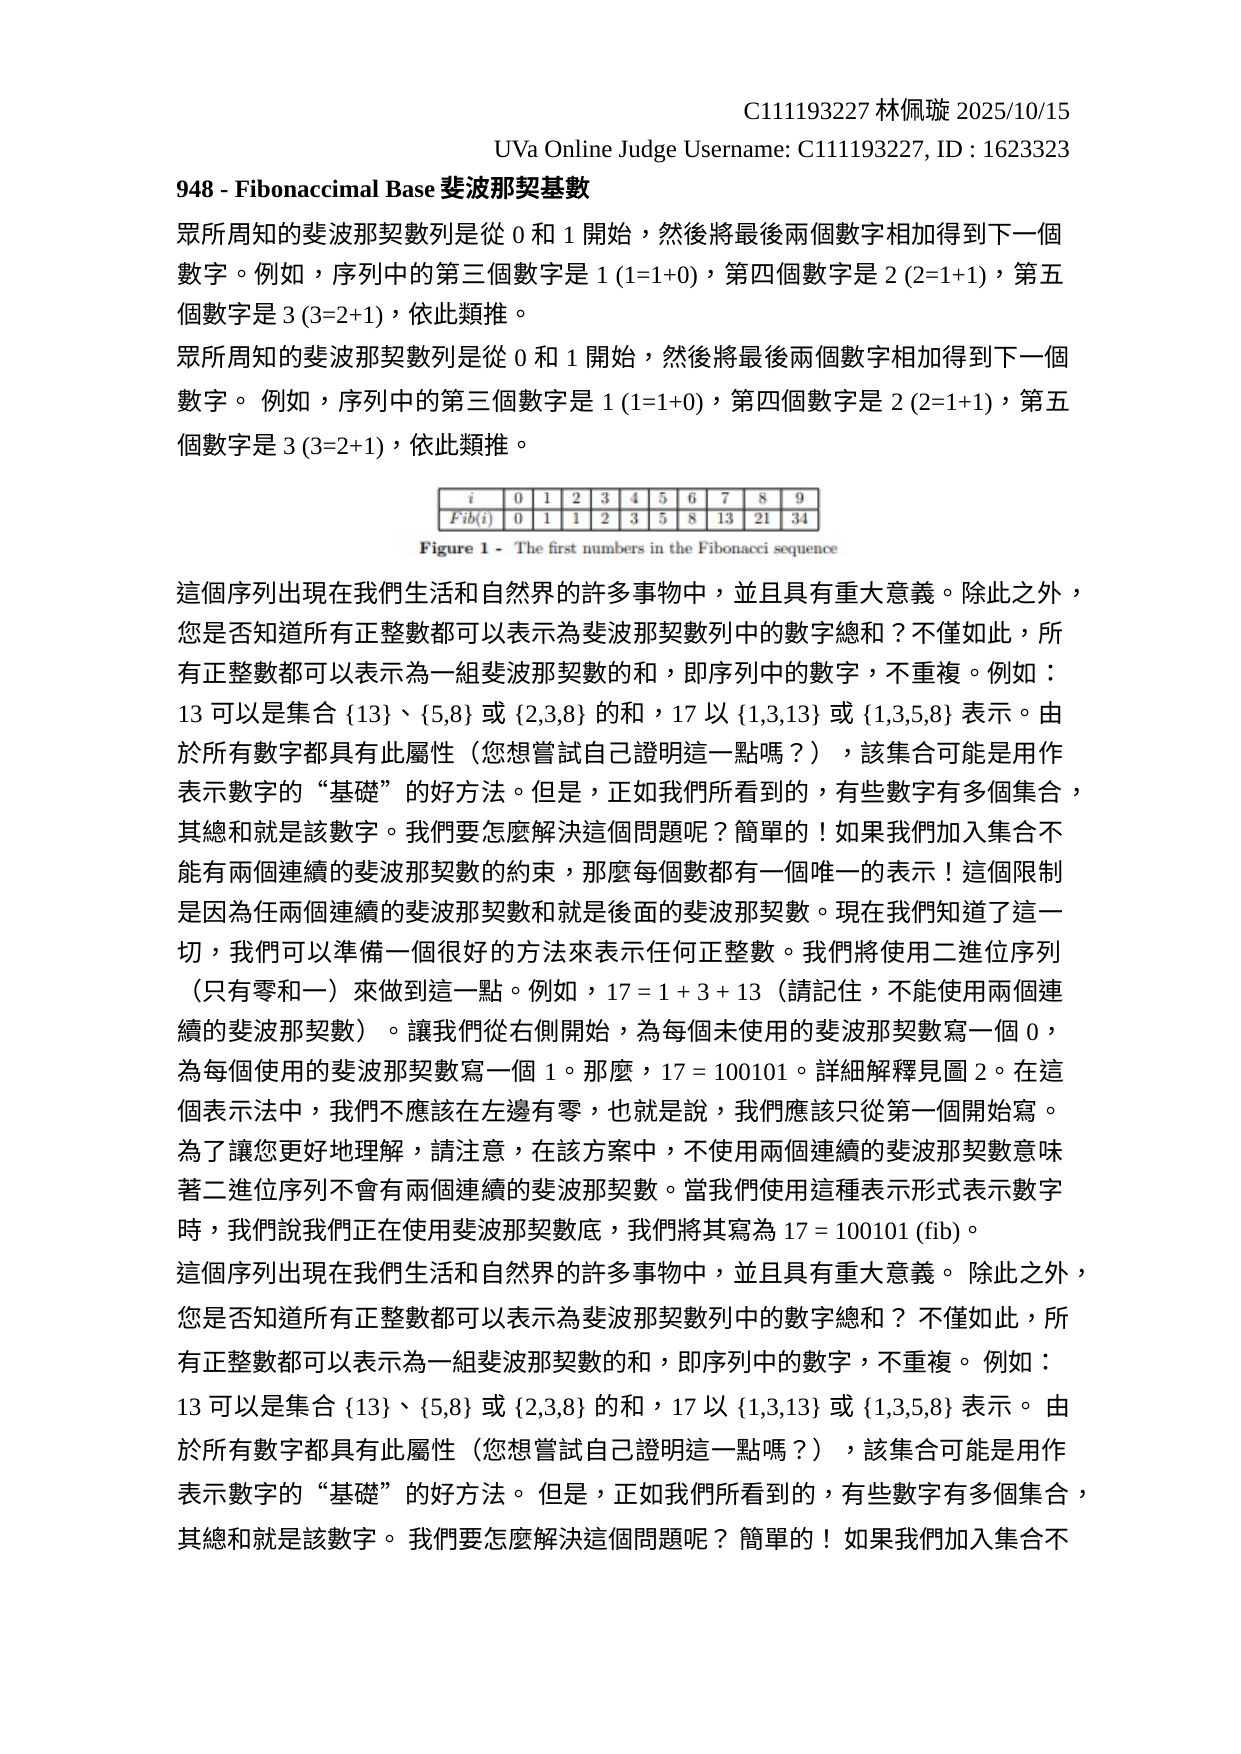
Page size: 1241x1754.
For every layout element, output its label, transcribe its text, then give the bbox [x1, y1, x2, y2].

text 這個序列出現在我們生活和自然界的許多事物中，並且具有重大意義。 除此之外，您是否知道所有正整數都可以表示為斐波那契數列中的數字總和？ 不僅如此，所有正整數都可以表示為一組斐波那契數的和，即序列中的數字，不重複。 例如： [176, 1254, 1070, 1378]
text 眾所周知的斐波那契數列是從 0 和 1 開始，然後將最後兩個數字相加得到下一個數字。 例如，序列中的第三個數字是 1 (1=1+0)，第四個數字是 2 (2=1+1)，第五個數字是 3 (3=2+1)，依此類推。 [176, 337, 1070, 462]
text 眾所周知的斐波那契數列是從 0 和 1 開始，然後將最後兩個數字相加得到下一個數字。例如，序列中的第三個數字是1 (1=1+0)，第四個數字是2 (2=1+1)，第五個數字是3 (3=2+1)，依此類推。 [176, 214, 1064, 330]
subtitle 948 - Fibonaccimal Base斐波那契基數 [176, 168, 1070, 205]
text 這個序列出現在我們生活和自然界的許多事物中，並且具有重大意義。除此之外，您是否知道所有正整數都可以表示為斐波那契數列中的數字總和？不僅如此，所有正整數都可以表示為一組斐波那契數的和，即序列中的數字，不重複。例如：13 可以是集合 {13}、{5,8} 或 {2,3,8} 的和，17 以 {1,3,13} 或 {1,3,5,8} 表示。由於所有數字都具有此屬性（您想嘗試自己證明這一點嗎？），該集合可能是用作表示數字的“基礎”的好方法。但是，正如我們所看到的，有些數字有多個集合，其總和就是該數字。我們要怎麼解決這個問題呢？簡單的！如果我們加入集合不能有兩個連續的斐波那契數的約束，那麼每個數都有一個唯一的表示！這個限制是因為任兩個連續的斐波那契數和就是後面的斐波那契數。現在我們知道了這一切，我們可以準備一個很好的方法來表示任何正整數。我們將使用二進位序列（只有零和一）來做到這一點。例如，17 = 1 + 3 + 13（請記住，不能使用兩個連續的斐波那契數）。讓我們從右側開始，為每個未使用的斐波那契數寫一個 0，為每個使用的斐波那契數寫一個 1。那麼，17 = 100101。詳細解釋見圖2。在這個表示法中，我們不應該在左邊有零，也就是說，我們應該只從第一個開始寫。為了讓您更好地理解，請注意，在該方案中，不使用兩個連續的斐波那契數意味著二進位序列不會有兩個連續的斐波那契數。當我們使用這種表示形式表示數字時，我們說我們正在使用斐波那契數底，我們將其寫為 17 = 100101 (fib)。 [176, 574, 1064, 1247]
picture [398, 480, 849, 560]
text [176, 1387, 1070, 1555]
